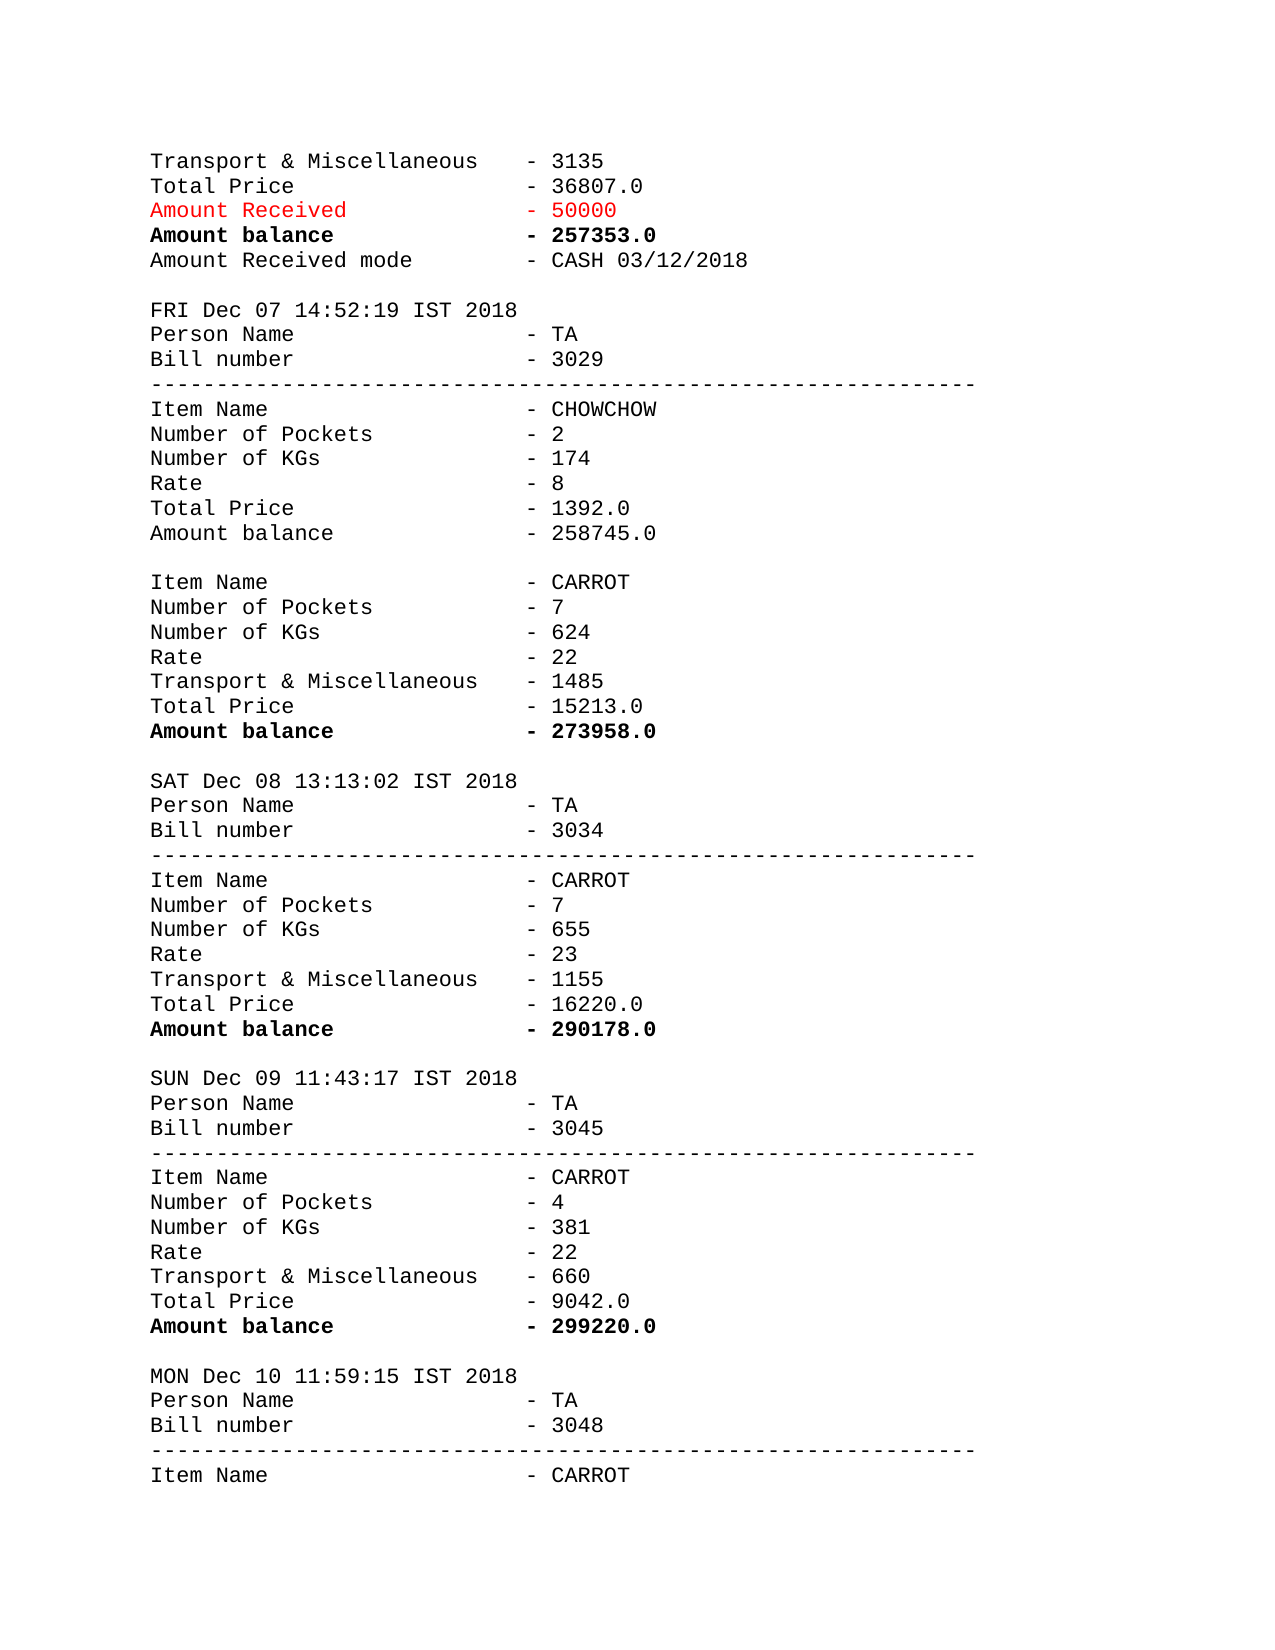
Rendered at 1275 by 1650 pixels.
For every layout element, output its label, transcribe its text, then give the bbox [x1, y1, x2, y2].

text Amount balance - 290178.0 [150, 1018, 1125, 1042]
text Transport & Miscellaneous - 1485 [150, 671, 1125, 695]
text Number of KGs - 655 [150, 918, 1125, 943]
text Rate - 22 [150, 646, 1125, 671]
text Amount balance - 299220.0 [150, 1315, 1125, 1340]
text --------------------------------------------------------------- [150, 373, 1125, 398]
text Number of Pockets - 2 [150, 423, 1125, 447]
text Bill number - 3029 [150, 348, 1125, 373]
text Item Name - CARROT [150, 869, 1125, 894]
text Rate - 23 [150, 943, 1125, 968]
text --------------------------------------------------------------- [150, 1142, 1125, 1166]
text Transport & Miscellaneous - 1155 [150, 968, 1125, 993]
text --------------------------------------------------------------- [150, 844, 1125, 869]
text Number of KGs - 624 [150, 621, 1125, 646]
text Bill number - 3045 [150, 1117, 1125, 1142]
text Item Name - CARROT [150, 571, 1125, 596]
text Total Price - 16220.0 [150, 993, 1125, 1018]
text Amount Received mode - CASH 03/12/2018 [150, 249, 1125, 274]
text --------------------------------------------------------------- [150, 1439, 1125, 1464]
text Bill number - 3048 [150, 1414, 1125, 1439]
text Person Name - TA [150, 794, 1125, 819]
text Amount balance - 257353.0 [150, 224, 1125, 249]
text Number of Pockets - 7 [150, 894, 1125, 918]
text Person Name - TA [150, 1389, 1125, 1414]
text Rate - 22 [150, 1241, 1125, 1266]
text Transport & Miscellaneous - 660 [150, 1266, 1125, 1290]
text Person Name - TA [150, 1092, 1125, 1117]
text Amount Received - 50000 [150, 199, 1125, 224]
text Number of Pockets - 7 [150, 596, 1125, 621]
text Rate - 8 [150, 472, 1125, 497]
text Total Price - 15213.0 [150, 695, 1125, 720]
text Amount balance - 273958.0 [150, 720, 1125, 745]
text Bill number - 3034 [150, 819, 1125, 844]
text Item Name - CHOWCHOW [150, 398, 1125, 423]
text Total Price - 9042.0 [150, 1290, 1125, 1315]
text Total Price - 36807.0 [150, 175, 1125, 199]
text Person Name - TA [150, 323, 1125, 348]
text Total Price - 1392.0 [150, 497, 1125, 522]
text Transport & Miscellaneous - 3135 [150, 150, 1125, 175]
text Number of KGs - 381 [150, 1216, 1125, 1241]
text Number of KGs - 174 [150, 447, 1125, 472]
text Amount balance - 258745.0 [150, 522, 1125, 547]
text FRI Dec 07 14:52:19 IST 2018 [150, 299, 1125, 323]
text Number of Pockets - 4 [150, 1191, 1125, 1216]
text Item Name - CARROT [150, 1464, 1125, 1489]
text SUN Dec 09 11:43:17 IST 2018 [150, 1067, 1125, 1092]
text MON Dec 10 11:59:15 IST 2018 [150, 1365, 1125, 1389]
text SAT Dec 08 13:13:02 IST 2018 [150, 770, 1125, 794]
text Item Name - CARROT [150, 1166, 1125, 1191]
